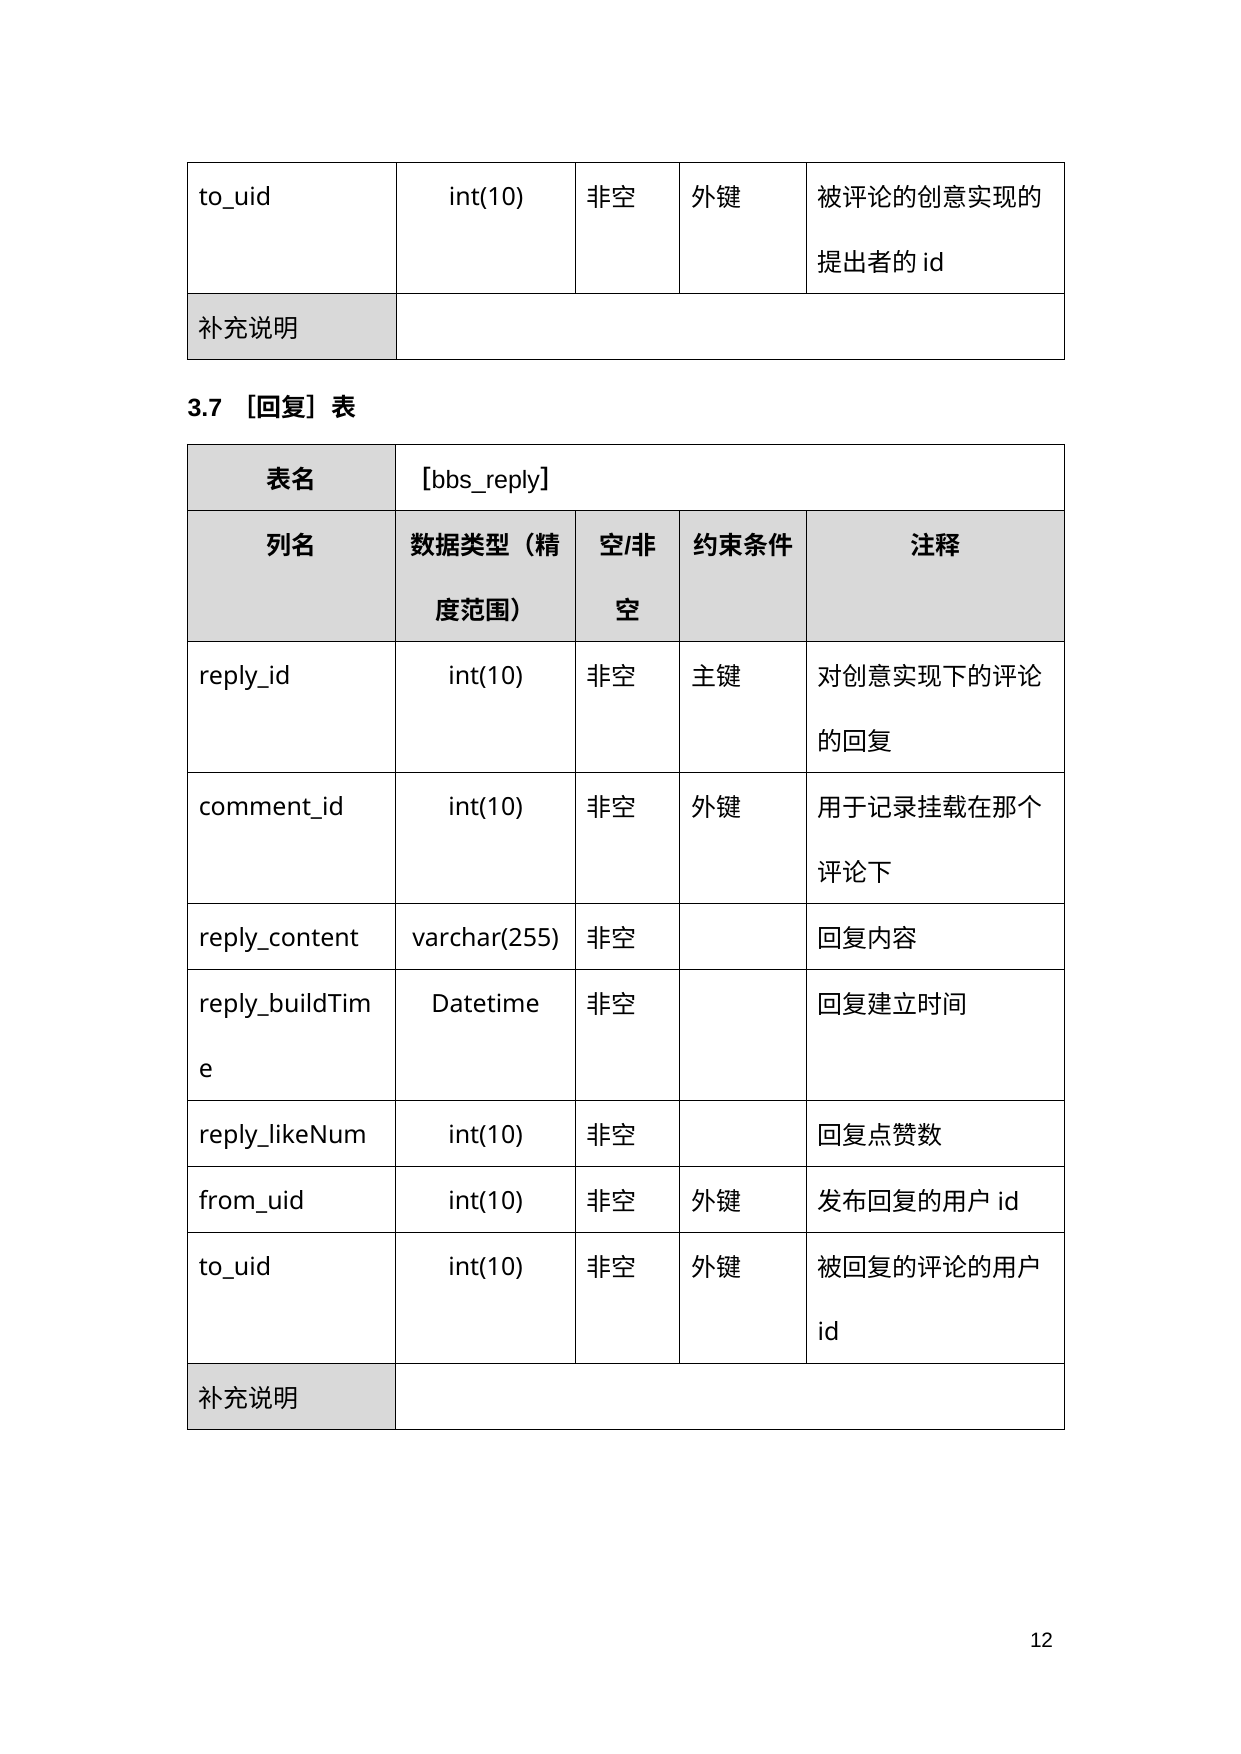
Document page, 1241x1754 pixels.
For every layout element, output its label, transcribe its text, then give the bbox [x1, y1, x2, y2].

table_cell varchar(255) [396, 904, 575, 969]
table_cell 回复内容 [807, 904, 1064, 969]
table_cell reply_likeNum [188, 1101, 395, 1166]
table_cell 外键 [680, 1167, 806, 1232]
table_cell [680, 970, 806, 1100]
table_cell 补充说明 [188, 294, 396, 359]
table_cell 非空 [576, 904, 679, 969]
table_cell [397, 294, 1064, 359]
table_cell 被回复的评论的用户id [807, 1233, 1064, 1363]
table_cell 被评论的创意实现的提出者的id [807, 163, 1064, 293]
table_cell 回复点赞数 [807, 1101, 1064, 1166]
table_cell int(10) [396, 1167, 575, 1232]
table_cell 约束条件 [680, 511, 806, 641]
table_cell int(10) [397, 163, 575, 293]
table_cell 空/非空 [576, 511, 679, 641]
table_cell 非空 [576, 970, 679, 1100]
table_cell reply_content [188, 904, 395, 969]
table_cell 补充说明 [188, 1364, 395, 1429]
table_cell to_uid [188, 163, 396, 293]
table_header 表名 [188, 445, 395, 510]
table_header ［bbs_reply］ [396, 445, 1064, 510]
table_cell reply_id [188, 642, 395, 772]
table_cell 外键 [680, 163, 806, 293]
table_cell int(10) [396, 773, 575, 903]
table_cell 非空 [576, 163, 679, 293]
table_cell int(10) [396, 1233, 575, 1363]
table_cell [396, 1364, 1064, 1429]
table_cell 非空 [576, 1167, 679, 1232]
table_cell 非空 [576, 642, 679, 772]
table_cell 注释 [807, 511, 1064, 641]
table_cell 发布回复的用户id [807, 1167, 1064, 1232]
table_cell 非空 [576, 773, 679, 903]
table_cell comment_id [188, 773, 395, 903]
subtitle ［回复］表 [187, 373, 1053, 438]
table_cell 非空 [576, 1233, 679, 1363]
table_cell 用于记录挂载在那个评论下 [807, 773, 1064, 903]
table_cell 回复建立时间 [807, 970, 1064, 1100]
table_cell 非空 [576, 1101, 679, 1166]
table_cell Datetime [396, 970, 575, 1100]
table_cell 外键 [680, 1233, 806, 1363]
table_cell [680, 904, 806, 969]
table_cell int(10) [396, 1101, 575, 1166]
table_cell 数据类型（精度范围） [396, 511, 575, 641]
table_cell reply_buildTime [188, 970, 395, 1100]
table_cell 列名 [188, 511, 395, 641]
table_cell 外键 [680, 773, 806, 903]
table_cell to_uid [188, 1233, 395, 1363]
table_cell from_uid [188, 1167, 395, 1232]
table_cell [680, 1101, 806, 1166]
table_cell 对创意实现下的评论的回复 [807, 642, 1064, 772]
table_cell int(10) [396, 642, 575, 772]
table_cell 主键 [680, 642, 806, 772]
